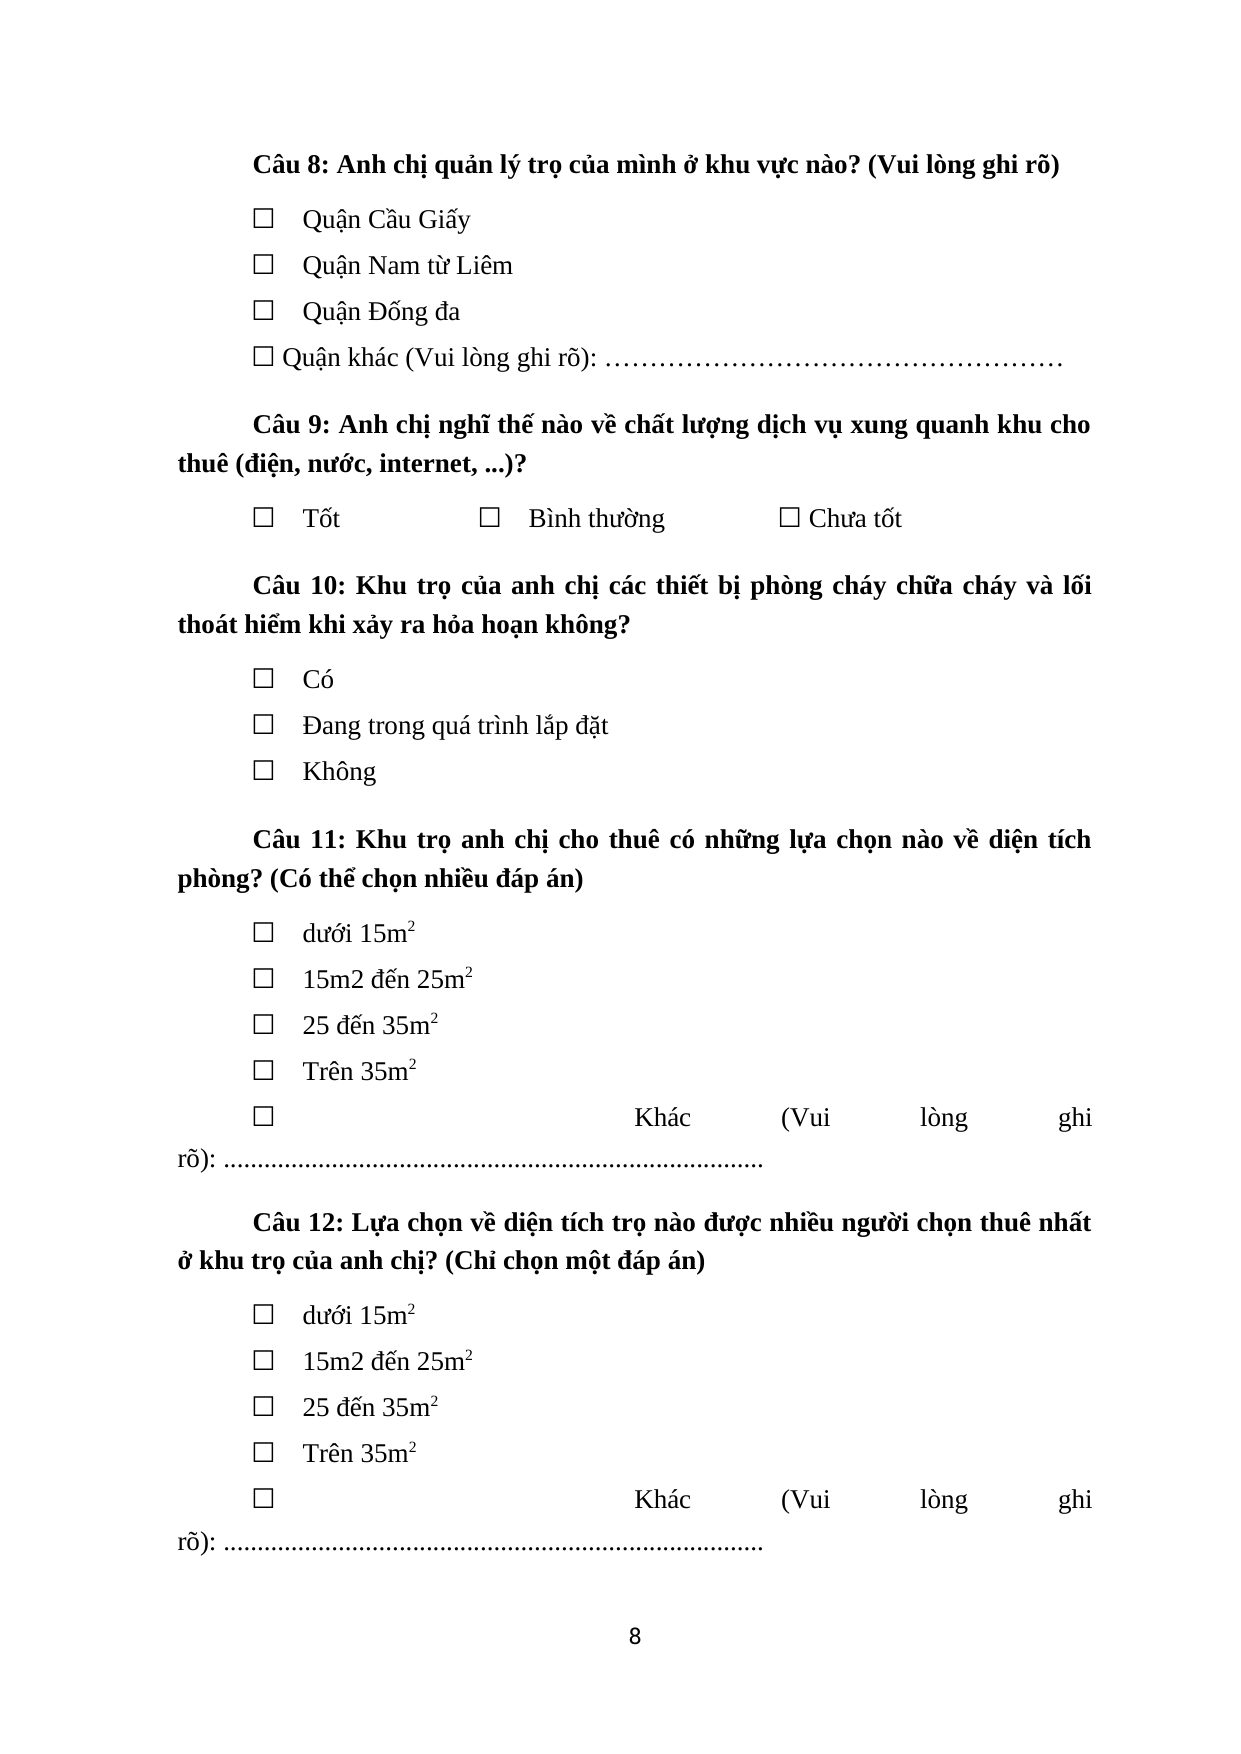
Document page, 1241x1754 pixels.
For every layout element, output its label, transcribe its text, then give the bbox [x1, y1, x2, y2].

text 15m2 đến 25m2 [177, 1342, 1092, 1379]
text 15m2 đến 25m2 [177, 959, 1092, 996]
text Có [177, 660, 1092, 697]
text Câu 12: Lựa chọn về diện tích trọ nào được nhiều người chọn thuê nhất ở khu trọ của anh chị? (Chỉ chọn một đáp án) [177, 1206, 1092, 1276]
text Trên 35m2 [177, 1434, 1092, 1471]
text Quận Cầu Giấy [177, 199, 1092, 236]
text Câu 11: Khu trọ anh chị cho thuê có những lựa chọn nào về diện tích phòng? (Có thể chọn nhiều đáp án) [177, 823, 1092, 893]
text Không [177, 752, 1092, 789]
text 25 đến 35m2 [177, 1005, 1092, 1042]
text Quận khác (Vui lòng ghi rõ): …………………………………………… [177, 337, 1092, 374]
text dưới 15m2 [177, 913, 1092, 950]
text Đang trong quá trình lắp đặt [177, 706, 1092, 743]
text Quận Đống đa [177, 291, 1092, 328]
text 25 đến 35m2 [177, 1388, 1092, 1425]
text Khác (Vui lòng ghi rõ): ................................................................................ [177, 1097, 1092, 1173]
text dưới 15m2 [177, 1296, 1092, 1333]
text Câu 9: Anh chị nghĩ thế nào về chất lượng dịch vụ xung quanh khu cho thuê (điện, nước, internet, ...)? [177, 408, 1092, 478]
text Câu 10: Khu trọ của anh chị các thiết bị phòng cháy chữa cháy và lối thoát hiểm khi xảy ra hỏa hoạn không? [177, 569, 1092, 639]
text Tốt Bình thường Chưa tốt [177, 498, 1092, 535]
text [177, 1480, 1092, 1556]
text Quận Nam từ Liêm [177, 245, 1092, 282]
text Câu 8: Anh chị quản lý trọ của mình ở khu vực nào? (Vui lòng ghi rõ) [177, 148, 1092, 179]
text Trên 35m2 [177, 1051, 1092, 1088]
